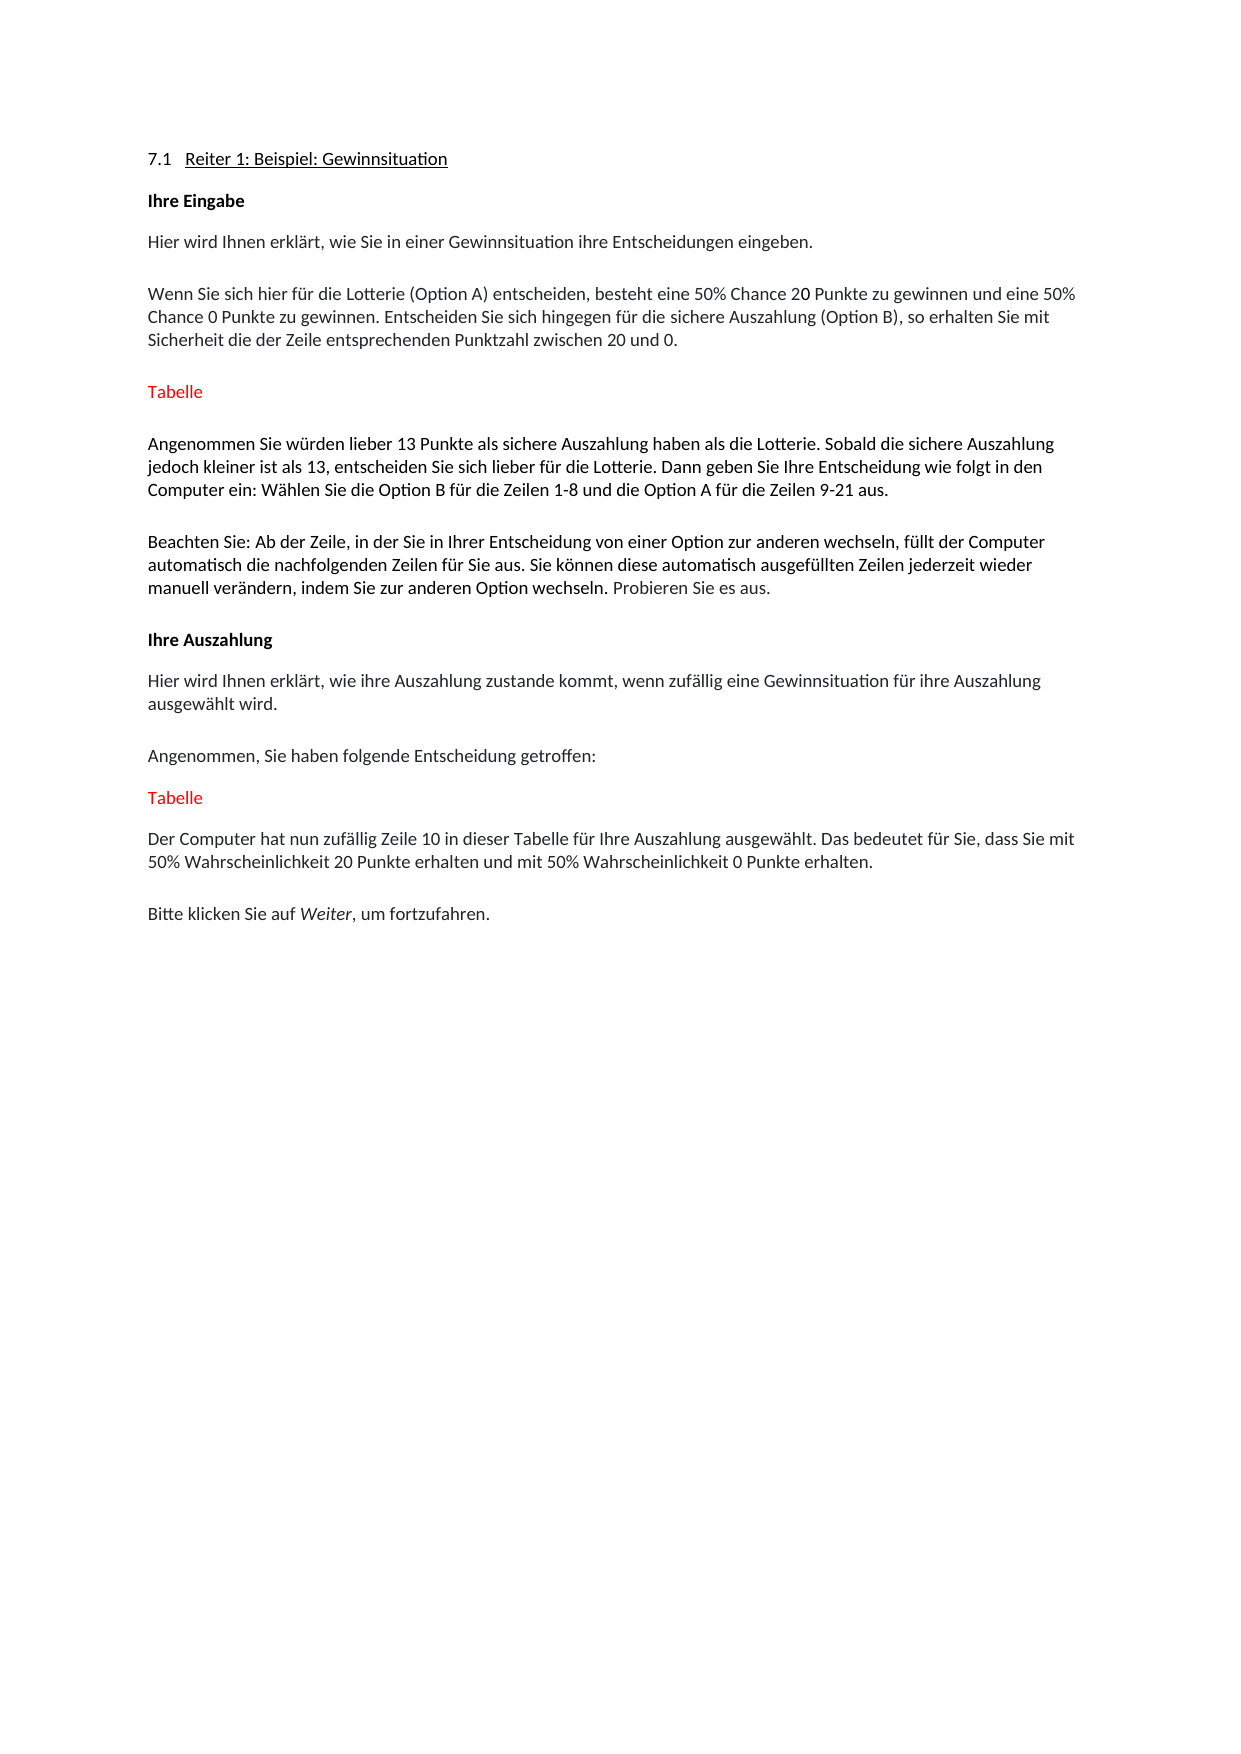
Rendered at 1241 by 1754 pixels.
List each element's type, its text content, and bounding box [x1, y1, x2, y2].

text Ihre Eingabe [148, 189, 1093, 212]
text Tabelle [148, 380, 1093, 403]
text Beachten Sie: Ab der Zeile, in der Sie in Ihrer Entscheidung von einer Option zur anderen wechseln, füllt der Computer automatisch die nachfolgenden Zeilen für Sie aus. Sie können diese automatisch ausgefüllten Zeilen jederzeit wieder manuell verändern, indem Sie zur anderen Option wechseln. Probieren Sie es aus. [148, 530, 1093, 599]
text Der Computer hat nun zufällig Zeile 10 in dieser Tabelle für Ihre Auszahlung ausgewählt. Das bedeutet für Sie, dass Sie mit 50% Wahrscheinlichkeit 20 Punkte erhalten und mit 50% Wahrscheinlichkeit 0 Punkte erhalten. [148, 827, 1093, 873]
text Tabelle [148, 786, 1093, 809]
text Wenn Sie sich hier für die Lotterie (Option A) entscheiden, besteht eine 50% Chance 20 Punkte zu gewinnen und eine 50% Chance 0 Punkte zu gewinnen. Entscheiden Sie sich hingegen für die sichere Auszahlung (Option B), so erhalten Sie mit Sicherheit die der Zeile entsprechenden Punktzahl zwischen 20 und 0. [148, 282, 1093, 351]
text Hier wird Ihnen erklärt, wie Sie in einer Gewinnsituation ihre Entscheidungen eingeben. [148, 230, 1093, 253]
text Ihre Auszahlung [148, 628, 1093, 651]
text Hier wird Ihnen erklärt, wie ihre Auszahlung zustande kommt, wenn zufällig eine Gewinnsituation für ihre Auszahlung ausgewählt wird. [148, 669, 1093, 715]
text Angenommen, Sie haben folgende Entscheidung getroffen: [148, 744, 1093, 767]
list Reiter 1: Beispiel: Gewinnsituation [148, 148, 1093, 171]
text Bitte klicken Sie auf Weiter, um fortzufahren. [148, 902, 1093, 925]
text Angenommen Sie würden lieber 13 Punkte als sichere Auszahlung haben als die Lotterie. Sobald die sichere Auszahlung jedoch kleiner ist als 13, entscheiden Sie sich lieber für die Lotterie. Dann geben Sie Ihre Entscheidung wie folgt in den Computer ein: Wählen Sie die Option B für die Zeilen 1-8 und die Option A für die Zeilen 9-21 aus. [148, 432, 1093, 501]
